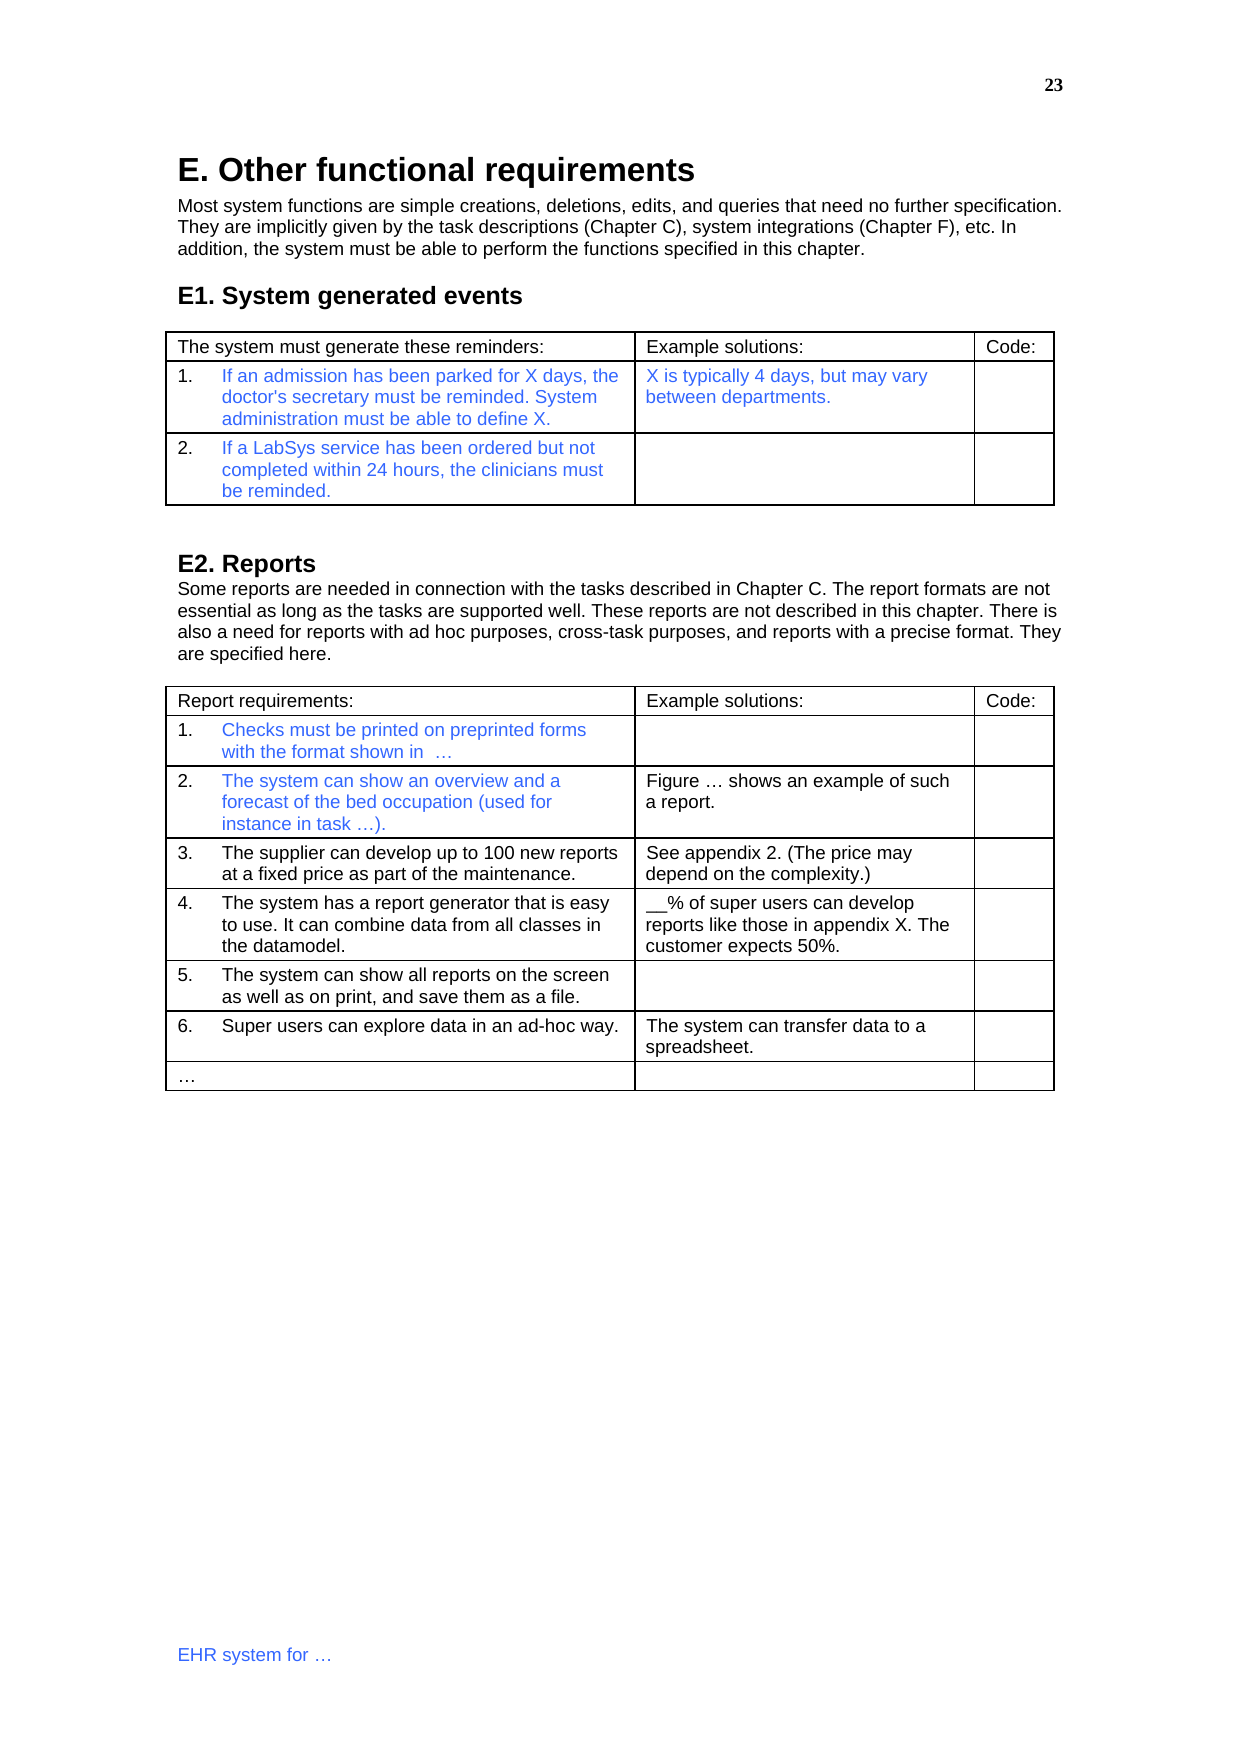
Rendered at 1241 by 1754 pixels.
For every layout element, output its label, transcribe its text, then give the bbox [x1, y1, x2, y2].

table_cell 5. The system can show all reports on the screen as well as on print, and save them as a file. [167, 961, 634, 1010]
table_header Code: [975, 333, 1053, 360]
table_cell Figure … shows an example of such a report. [636, 767, 974, 837]
text Some reports are needed in connection with the tasks described in Chapter C. The report formats are not essential as long as the tasks are supported well. These reports are not described in this chapter. There is also a need for reports with ad hoc purposes, cross-task purposes, and reports with a precise format. They are specified here. [177, 578, 1063, 664]
table_header The system must generate these reminders: [167, 333, 634, 360]
table_cell See appendix 2. (The price may depend on the complexity.) [636, 839, 974, 888]
table_cell 2. The system can show an overview and a forecast of the bed occupation (used for instance in task …). [167, 767, 634, 837]
table_cell 2. If a LabSys service has been ordered but not completed within 24 hours, the clinicians must be reminded. [167, 434, 634, 504]
table_cell 4. The system has a report generator that is easy to use. It can combine data from all classes in the datamodel. [167, 889, 634, 960]
table_header Example solutions: [636, 687, 974, 714]
table_cell [975, 839, 1053, 888]
subtitle System generated events [177, 281, 1063, 310]
table_cell [975, 961, 1053, 1010]
table_cell 6. Super users can explore data in an ad-hoc way. [167, 1012, 634, 1061]
table_header Report requirements: [167, 687, 634, 714]
table_cell [636, 434, 974, 504]
table_cell [975, 434, 1053, 504]
table_cell 1. Checks must be printed on preprinted forms with the format shown in … [167, 716, 634, 765]
table_cell … [167, 1062, 634, 1090]
table_cell [975, 716, 1053, 765]
subtitle Reports [177, 549, 1063, 578]
table_cell [636, 1062, 974, 1090]
subtitle Other functional requirements [177, 150, 1063, 188]
text Most system functions are simple creations, deletions, edits, and queries that need no further specification. They are implicitly given by the task descriptions (Chapter C), system integrations (Chapter F), etc. In addition, the system must be able to perform the functions specified in this chapter. [177, 195, 1063, 259]
table_header Code: [975, 687, 1053, 714]
table_header Example solutions: [636, 333, 974, 360]
table_cell [975, 362, 1053, 432]
table_cell [636, 961, 974, 1010]
table_cell 1. If an admission has been parked for X days, the doctor's secretary must be reminded. System administration must be able to define X. [167, 362, 634, 432]
table_cell 3. The supplier can develop up to 100 new reports at a fixed price as part of the maintenance. [167, 839, 634, 888]
table_cell X is typically 4 days, but may vary between departments. [636, 362, 974, 432]
table_cell The system can transfer data to a spreadsheet. [636, 1012, 974, 1061]
table_cell [636, 716, 974, 765]
table_cell [975, 767, 1053, 837]
table_cell [975, 1062, 1053, 1090]
table_cell __% of super users can develop reports like those in appendix X. The customer expects 50%. [636, 889, 974, 960]
table_cell [975, 889, 1053, 960]
table_cell [975, 1012, 1053, 1061]
